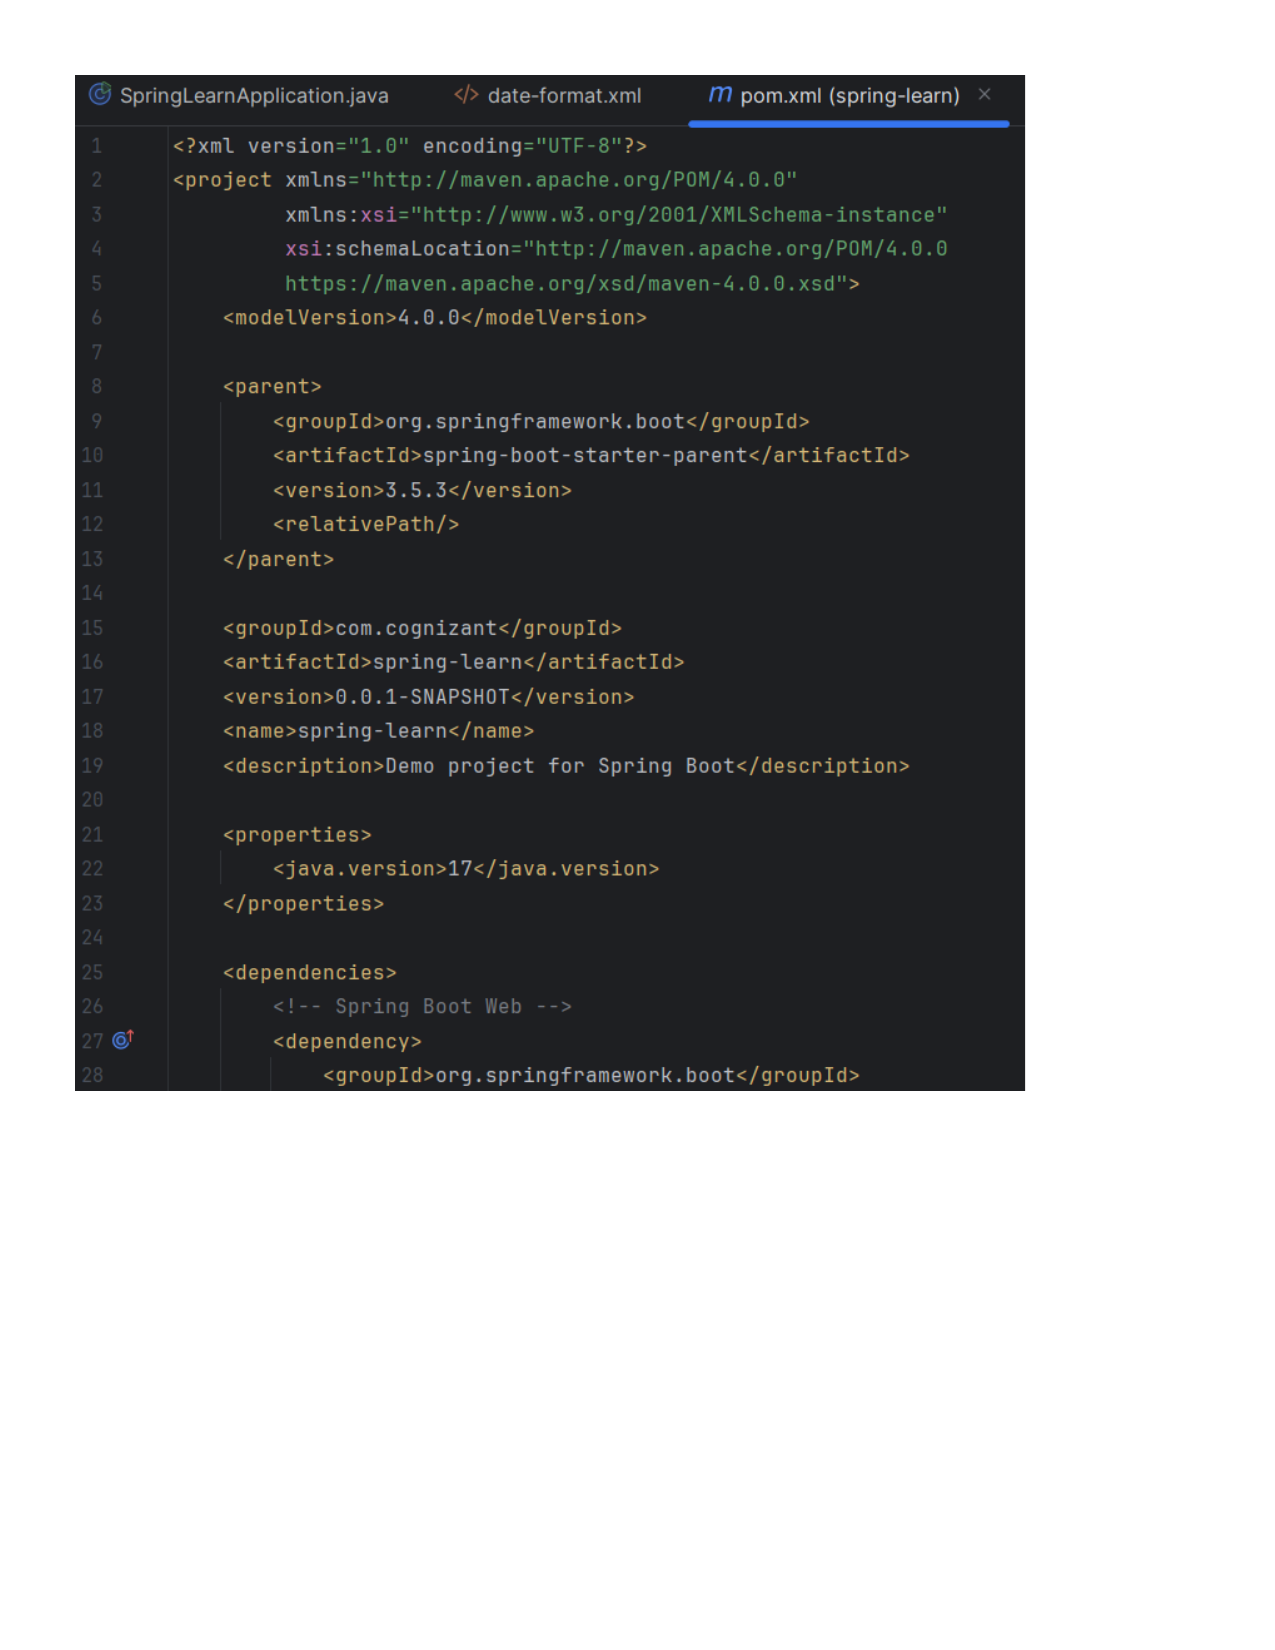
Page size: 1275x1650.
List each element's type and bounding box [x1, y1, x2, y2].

picture [75, 75, 1025, 1091]
